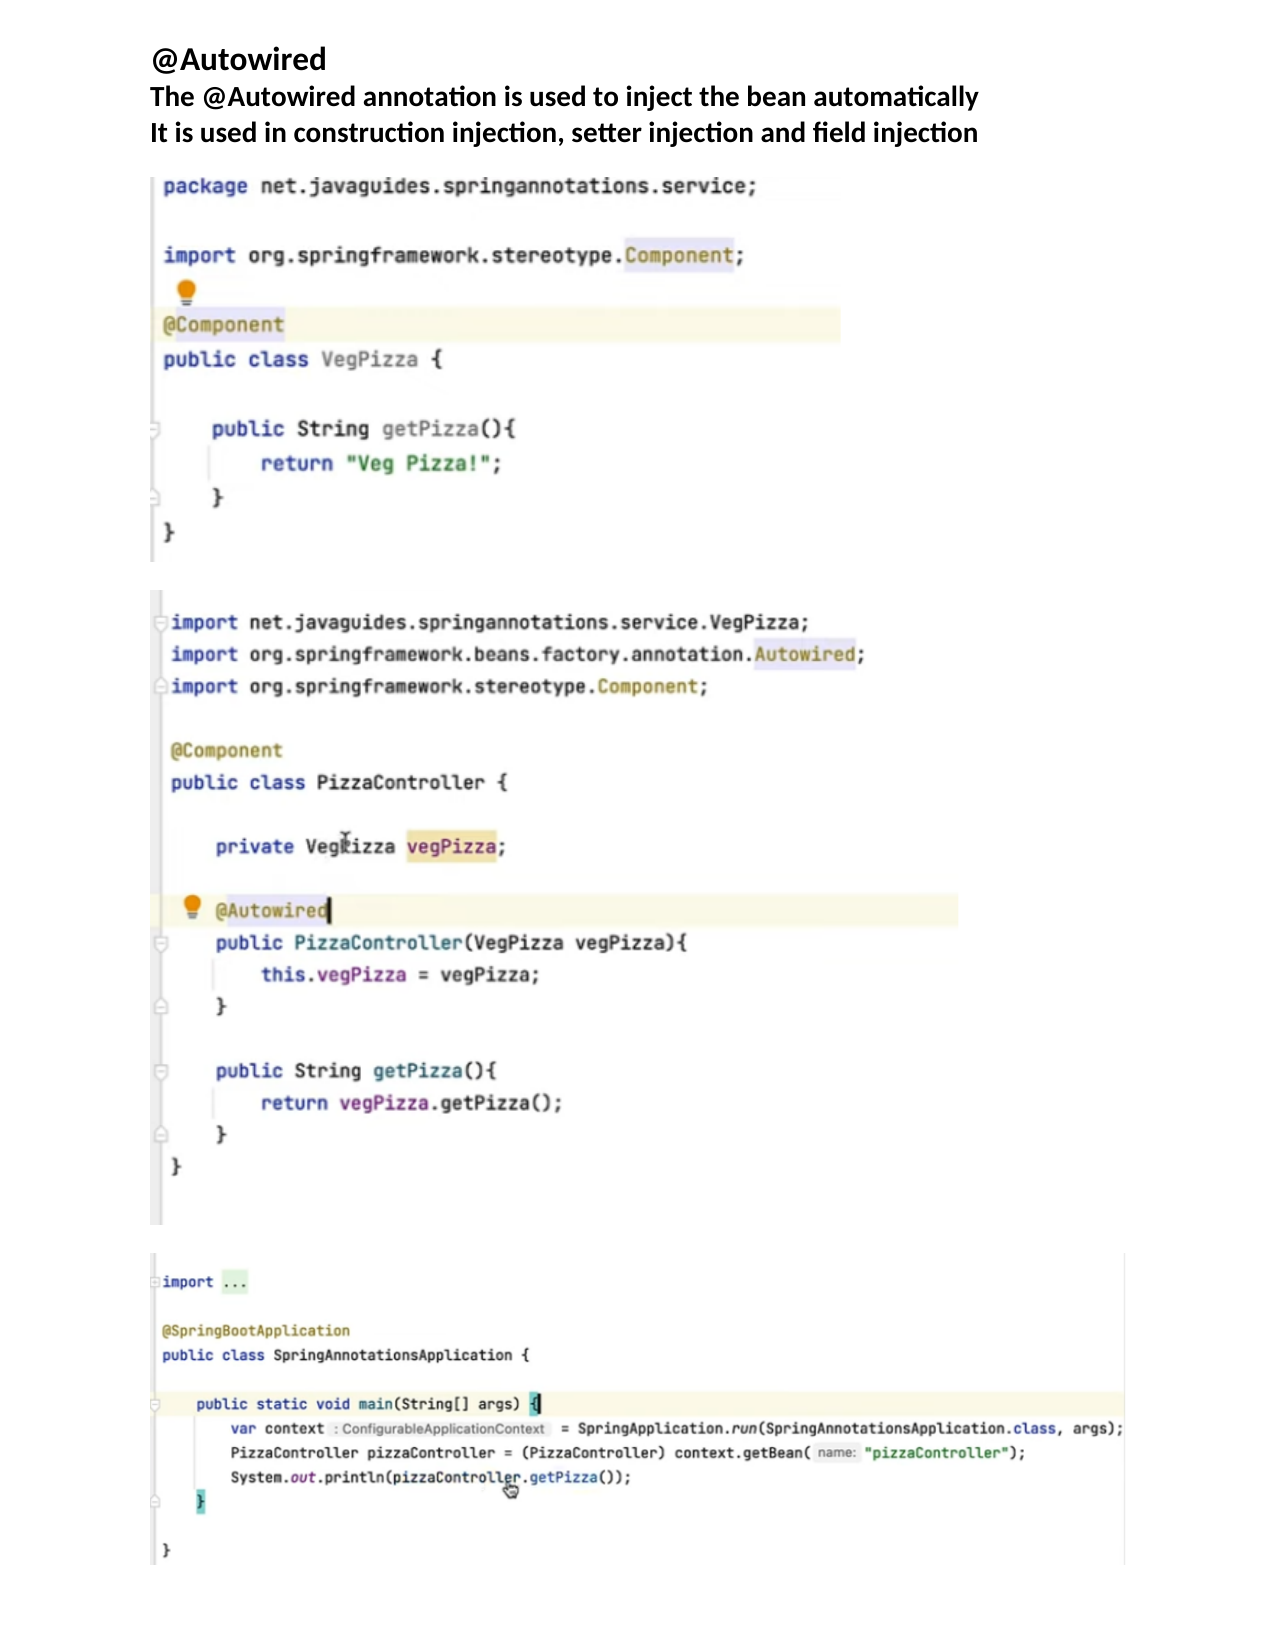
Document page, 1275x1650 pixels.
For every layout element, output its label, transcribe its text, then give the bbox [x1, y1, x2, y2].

picture [150, 590, 959, 1225]
picture [150, 1253, 1125, 1565]
text @Autowired [150, 37, 1125, 78]
text The @Autowired annotation is used to inject the bean automatically [150, 78, 1125, 114]
picture [150, 177, 841, 562]
text It is used in construction injection, setter injection and field injection [150, 114, 1125, 149]
